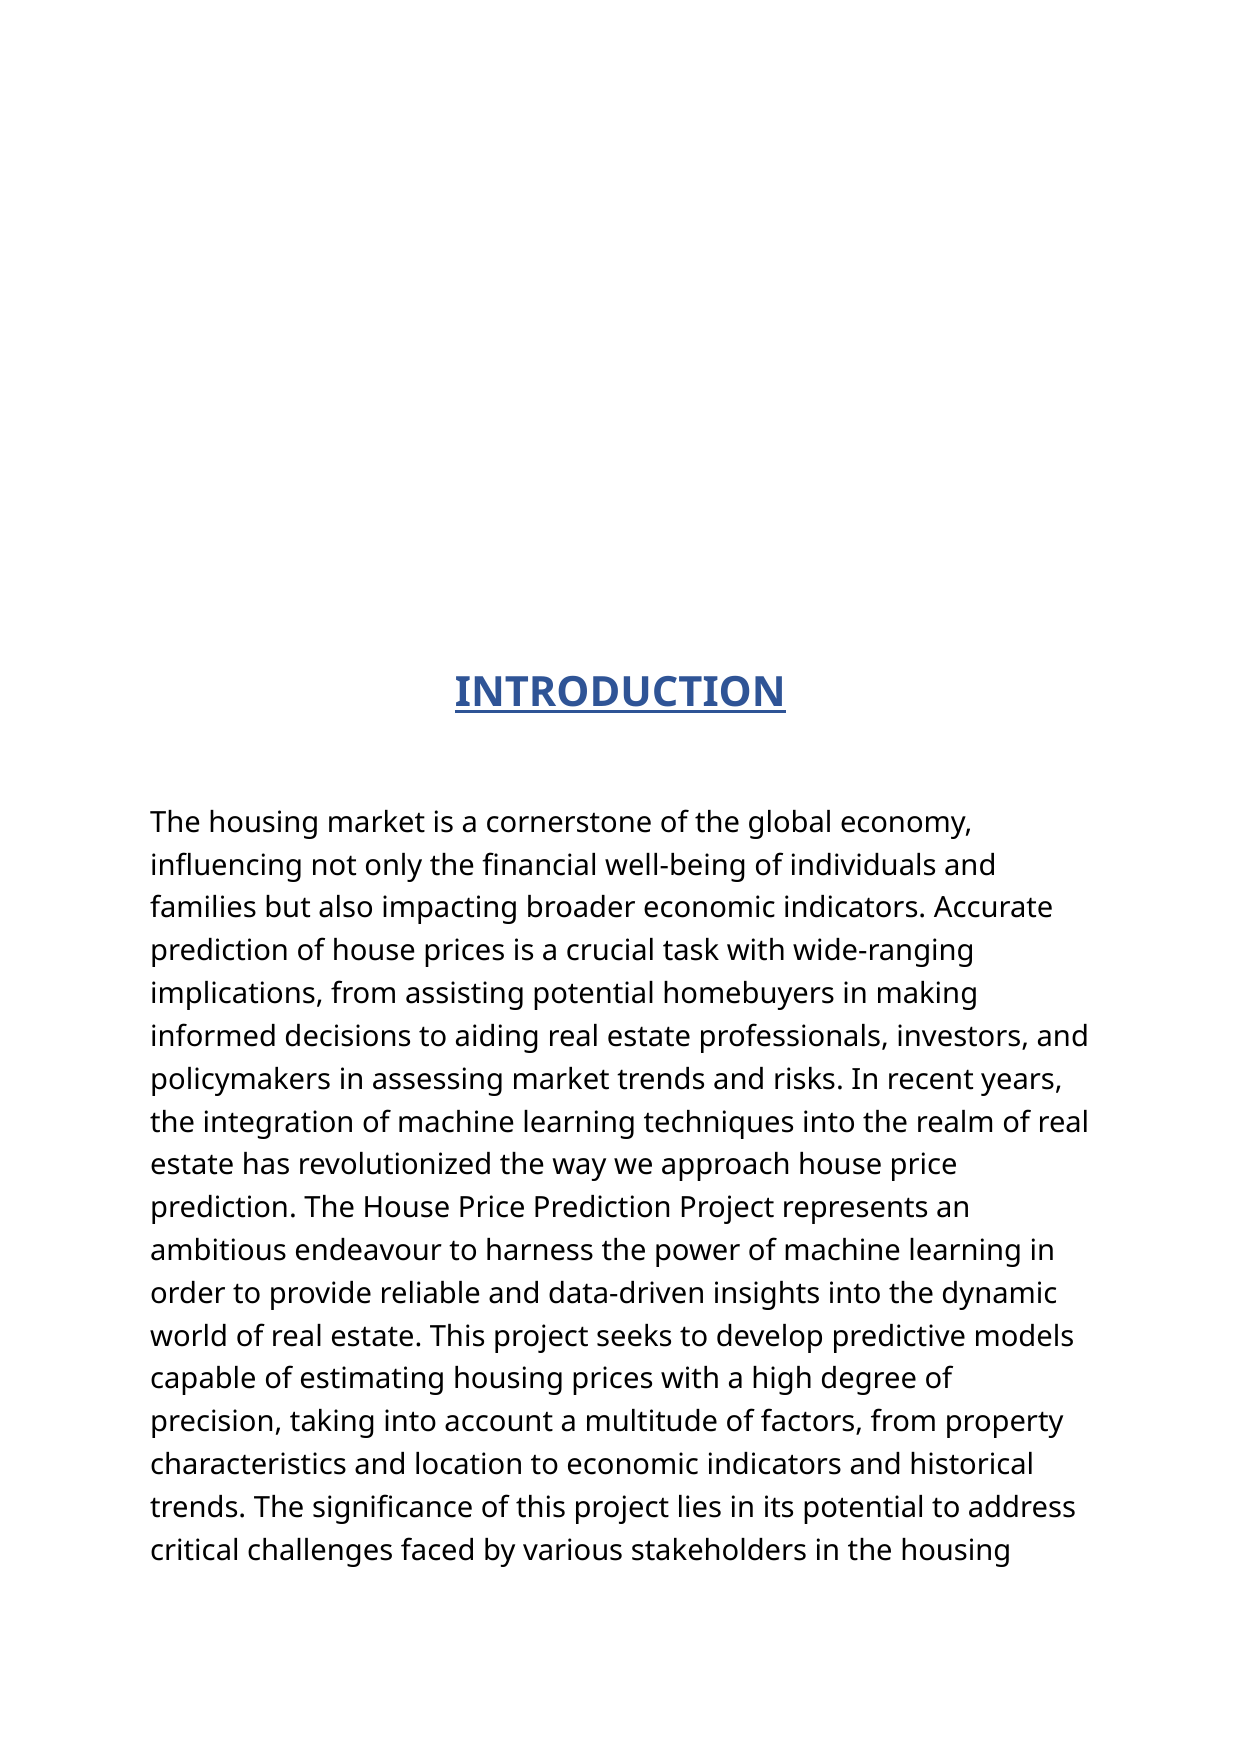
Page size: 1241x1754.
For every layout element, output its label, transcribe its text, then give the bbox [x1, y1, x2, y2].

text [150, 801, 1090, 1569]
subtitle INTRODUCTION [150, 662, 1090, 719]
